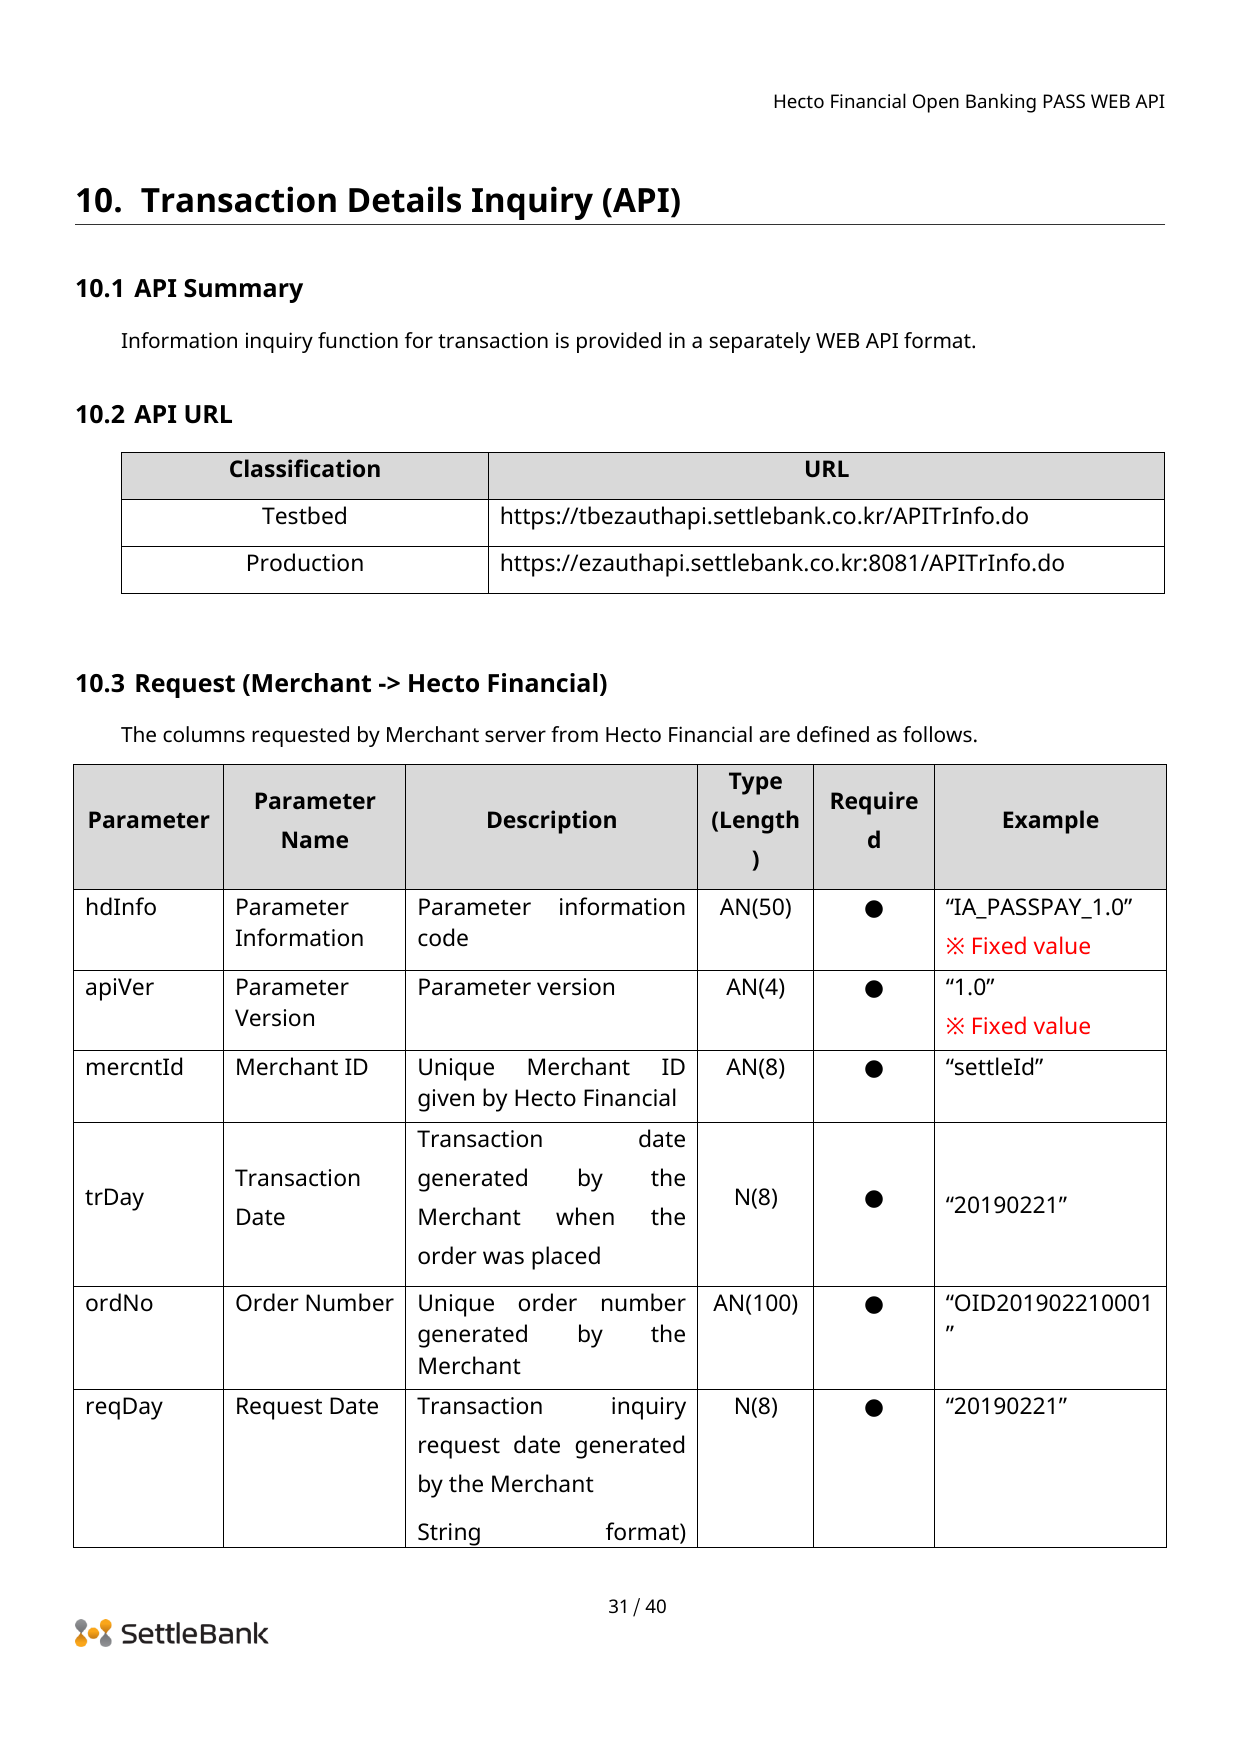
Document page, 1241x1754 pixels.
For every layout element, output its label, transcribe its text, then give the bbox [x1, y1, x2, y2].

table_cell https://ezauthapi.settlebank.co.kr:8081/APITrInfo.do [489, 547, 1164, 593]
table_cell Order Number [224, 1287, 405, 1389]
table_cell ● [814, 1390, 934, 1547]
subtitle Transaction Details Inquiry (API) [75, 177, 1165, 224]
table_header Type (Length) [698, 765, 813, 889]
table_cell trDay [74, 1123, 223, 1286]
table_cell “settleId” [935, 1051, 1166, 1122]
table_cell Unique order number generated by the Merchant [406, 1287, 697, 1389]
table_cell Unique Merchant ID given by Hecto Financial [406, 1051, 697, 1122]
table_cell “1.0” ※ Fixed value [935, 971, 1166, 1050]
table_cell AN(100) [698, 1287, 813, 1389]
table_header Parameter [74, 765, 223, 889]
text Information inquiry function for transaction is provided in a separately WEB API format. [121, 326, 1165, 354]
table_header Parameter Name [224, 765, 405, 889]
table_cell ● [814, 890, 934, 969]
table_cell ordNo [74, 1287, 223, 1389]
table_cell hdInfo [74, 890, 223, 969]
table_cell Parameter Information [224, 890, 405, 969]
table_cell Parameter information code [406, 890, 697, 969]
table_cell “OID201902210001” [935, 1287, 1166, 1389]
table_cell Merchant ID [224, 1051, 405, 1122]
table_cell ● [814, 1123, 934, 1286]
table_cell apiVer [74, 971, 223, 1050]
table_cell Parameter version [406, 971, 697, 1050]
table_header URL [489, 453, 1164, 499]
table_cell “20190221” [935, 1123, 1166, 1286]
subtitle API URL [75, 397, 1165, 431]
table_cell N(8) [698, 1123, 813, 1286]
table_cell AN(50) [698, 890, 813, 969]
text The columns requested by Merchant server from Hecto Financial are defined as follows. [121, 720, 1165, 749]
table_cell Parameter Version [224, 971, 405, 1050]
table_cell AN(4) [698, 971, 813, 1050]
table_cell ● [814, 1287, 934, 1389]
table_header Description [406, 765, 697, 889]
table_cell Transaction date generated by the Merchant when the order was placed [406, 1123, 697, 1286]
table_cell Transaction Date [224, 1123, 405, 1286]
table_cell Testbed [122, 500, 488, 546]
table_cell N(8) [698, 1390, 813, 1547]
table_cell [406, 1390, 697, 1547]
subtitle API Summary [75, 271, 1165, 305]
table_header Example [935, 765, 1166, 889]
table_cell “IA_PASSPAY_1.0” ※ Fixed value [935, 890, 1166, 969]
table_cell Request Date [224, 1390, 405, 1547]
picture [75, 1619, 269, 1647]
table_cell ● [814, 1051, 934, 1122]
table_cell Production [122, 547, 488, 593]
table_cell AN(8) [698, 1051, 813, 1122]
table_cell “20190221” [935, 1390, 1166, 1547]
table_cell mercntId [74, 1051, 223, 1122]
table_cell https://tbezauthapi.settlebank.co.kr/APITrInfo.do [489, 500, 1164, 546]
subtitle Request (Merchant -> Hecto Financial) [75, 665, 1165, 699]
table_header Classification [122, 453, 488, 499]
table_cell ● [814, 971, 934, 1050]
table_cell reqDay [74, 1390, 223, 1547]
table_header Required [814, 765, 934, 889]
